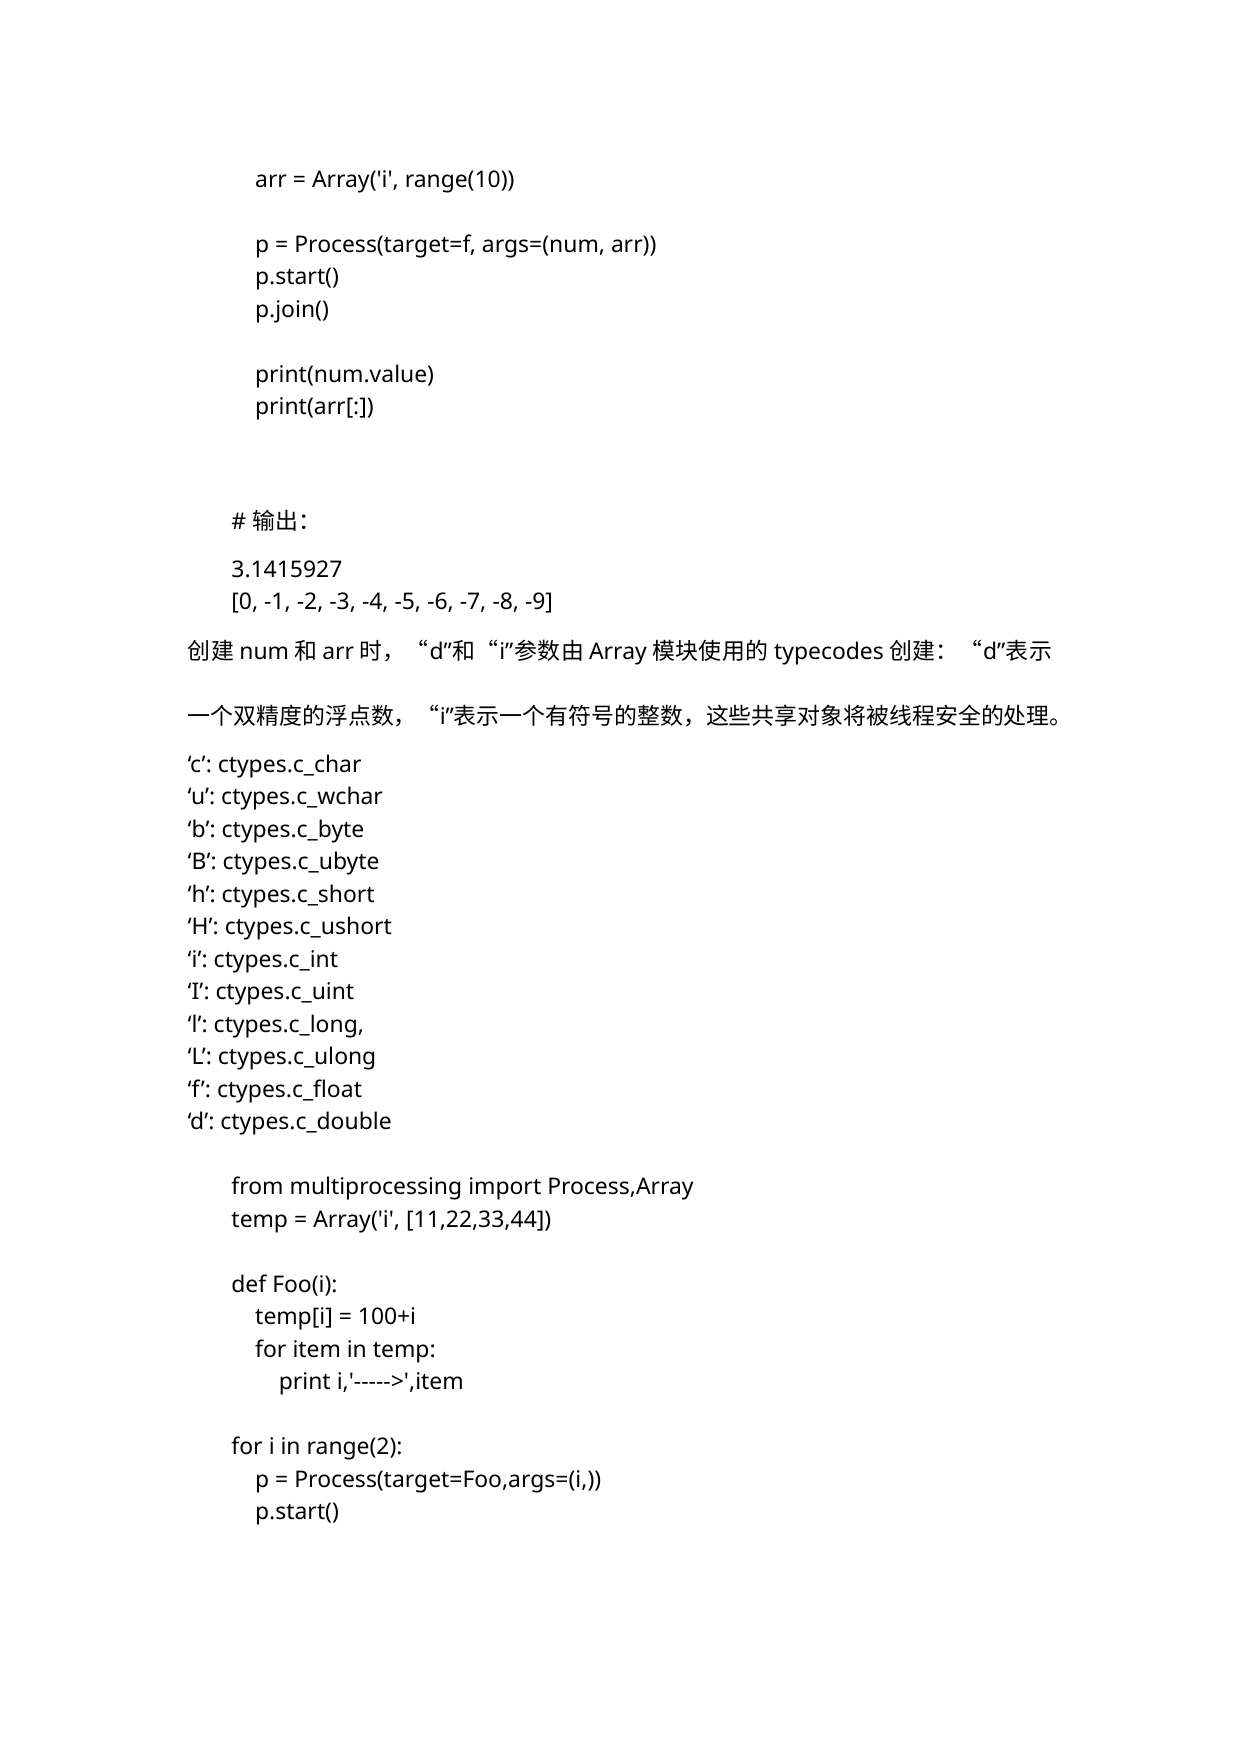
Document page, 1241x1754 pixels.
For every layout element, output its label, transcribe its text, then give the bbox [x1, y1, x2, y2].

text p.start() [231, 259, 1053, 292]
text 创建num和arr时，“d”和“i”参数由Array模块使用的typecodes创建：“d”表示一个双精度的浮点数，“i”表示一个有符号的整数，这些共享对象将被线程安全的处理。 [187, 617, 1053, 747]
text p = Process(target=f, args=(num, arr)) [231, 227, 1053, 259]
text [0, -1, -2, -3, -4, -5, -6, -7, -8, -9] [231, 584, 1053, 617]
text ‘b’: ctypes.c_byte [187, 812, 1053, 844]
text # 输出： [231, 487, 1053, 552]
text arr = Array('i', range(10)) [231, 162, 1053, 194]
text temp = Array('i', [11,22,33,44]) [231, 1202, 1053, 1234]
text p.start() [231, 1494, 1053, 1527]
text ‘h’: ctypes.c_short [187, 877, 1053, 909]
text ‘L’: ctypes.c_ulong [187, 1039, 1053, 1072]
text def Foo(i): [231, 1267, 1053, 1299]
text ‘d’: ctypes.c_double [187, 1104, 1053, 1137]
text ‘u’: ctypes.c_wchar [187, 779, 1053, 812]
text for item in temp: [231, 1332, 1053, 1364]
text ‘c’: ctypes.c_char [187, 747, 1053, 779]
text for i in range(2): [231, 1429, 1053, 1462]
text ‘i’: ctypes.c_int [187, 942, 1053, 974]
text temp[i] = 100+i [231, 1299, 1053, 1332]
text ‘l’: ctypes.c_long, [187, 1007, 1053, 1039]
text ‘I’: ctypes.c_uint [187, 974, 1053, 1007]
text ‘H’: ctypes.c_ushort [187, 909, 1053, 942]
text from multiprocessing import Process,Array [231, 1169, 1053, 1202]
text ‘B’: ctypes.c_ubyte [187, 844, 1053, 877]
text ‘f’: ctypes.c_float [187, 1072, 1053, 1104]
text p.join() [231, 292, 1053, 324]
text p = Process(target=Foo,args=(i,)) [231, 1462, 1053, 1494]
text print(num.value) [231, 357, 1053, 389]
text 3.1415927 [231, 552, 1053, 584]
text print(arr[:]) [231, 389, 1053, 422]
text print i,'----->',item [231, 1364, 1053, 1397]
